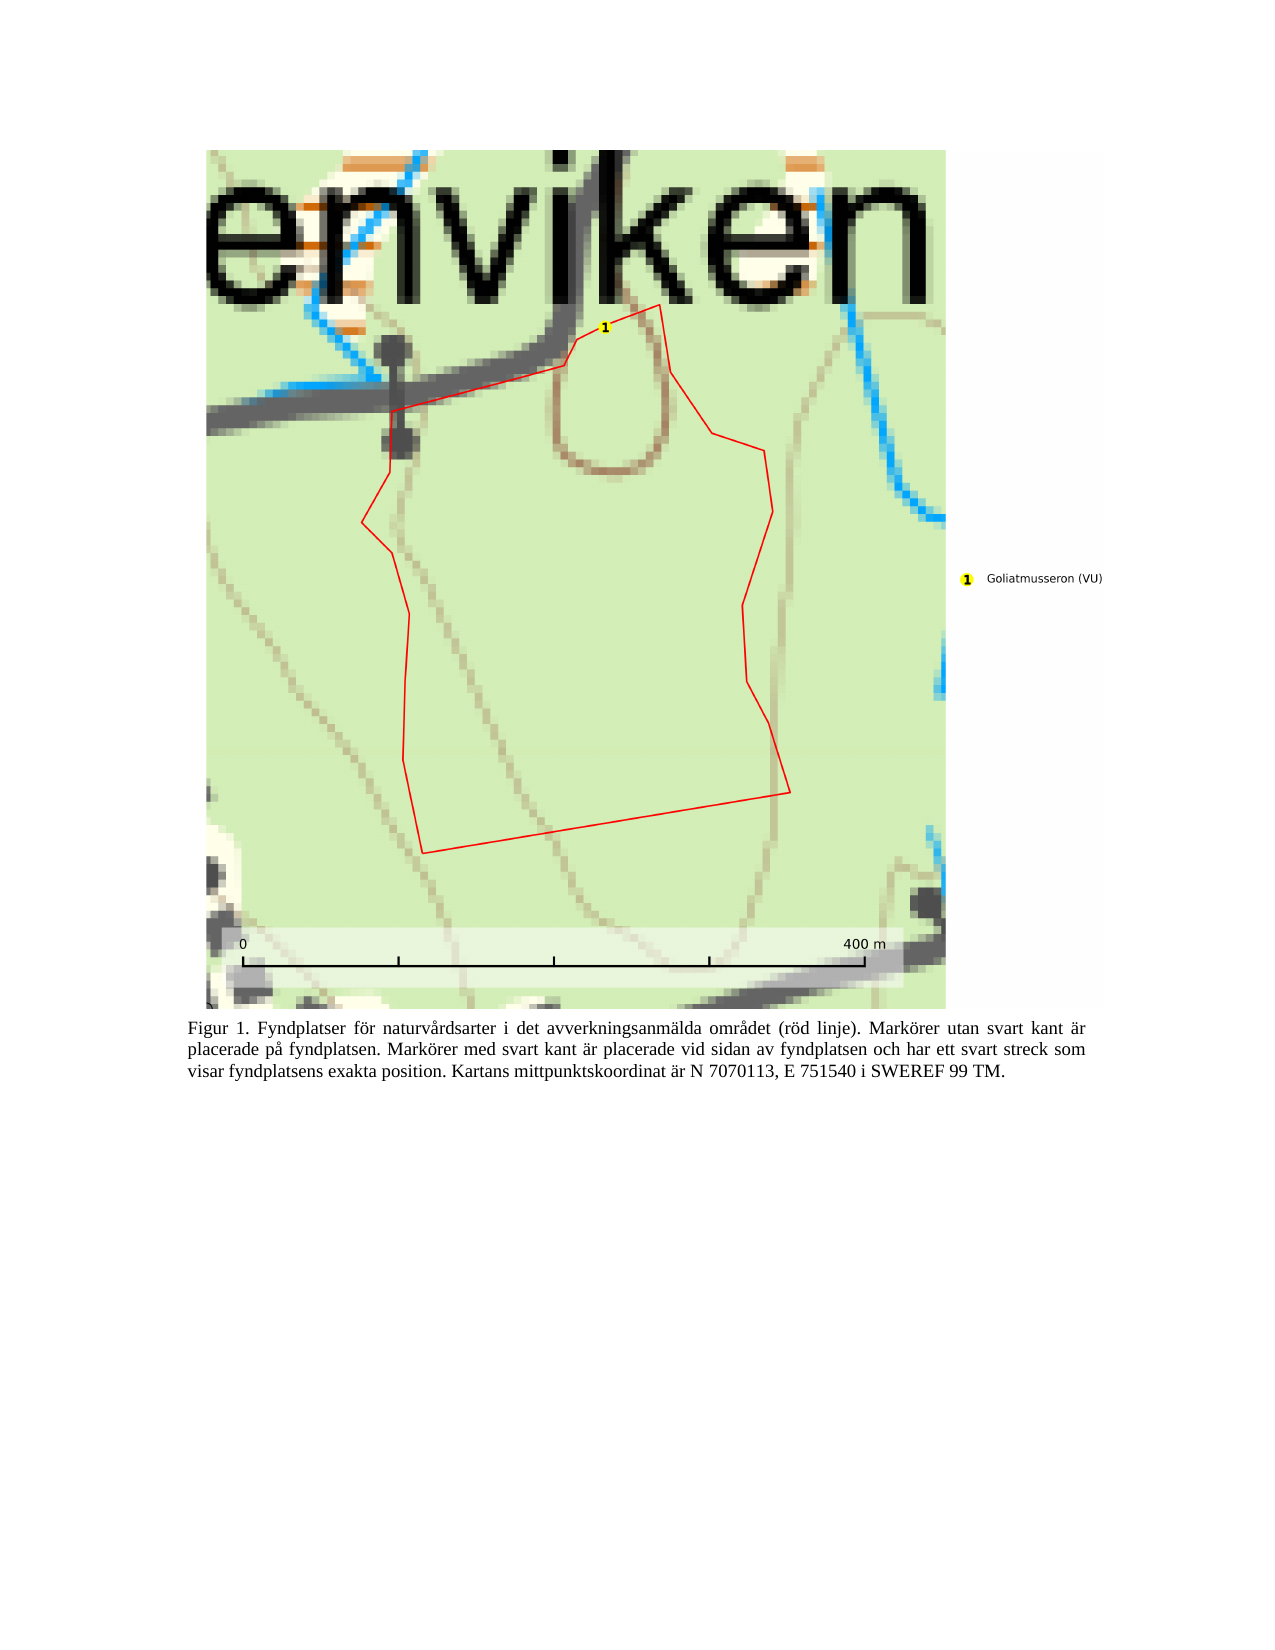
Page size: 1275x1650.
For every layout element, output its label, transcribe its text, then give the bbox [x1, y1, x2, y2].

text Figur 1. Fyndplatser för naturvårdsarter i det avverkningsanmälda området (röd linje). Markörer utan svart kant är placerade på fyndplatsen. Markörer med svart kant är placerade vid sidan av fyndplatsen och har ett svart streck som visar fyndplatsens exakta position. Kartans mittpunktskoordinat är N 7070113, E 751540 i SWEREF 99 TM. [187, 1017, 1087, 1081]
picture [206, 150, 1107, 1009]
